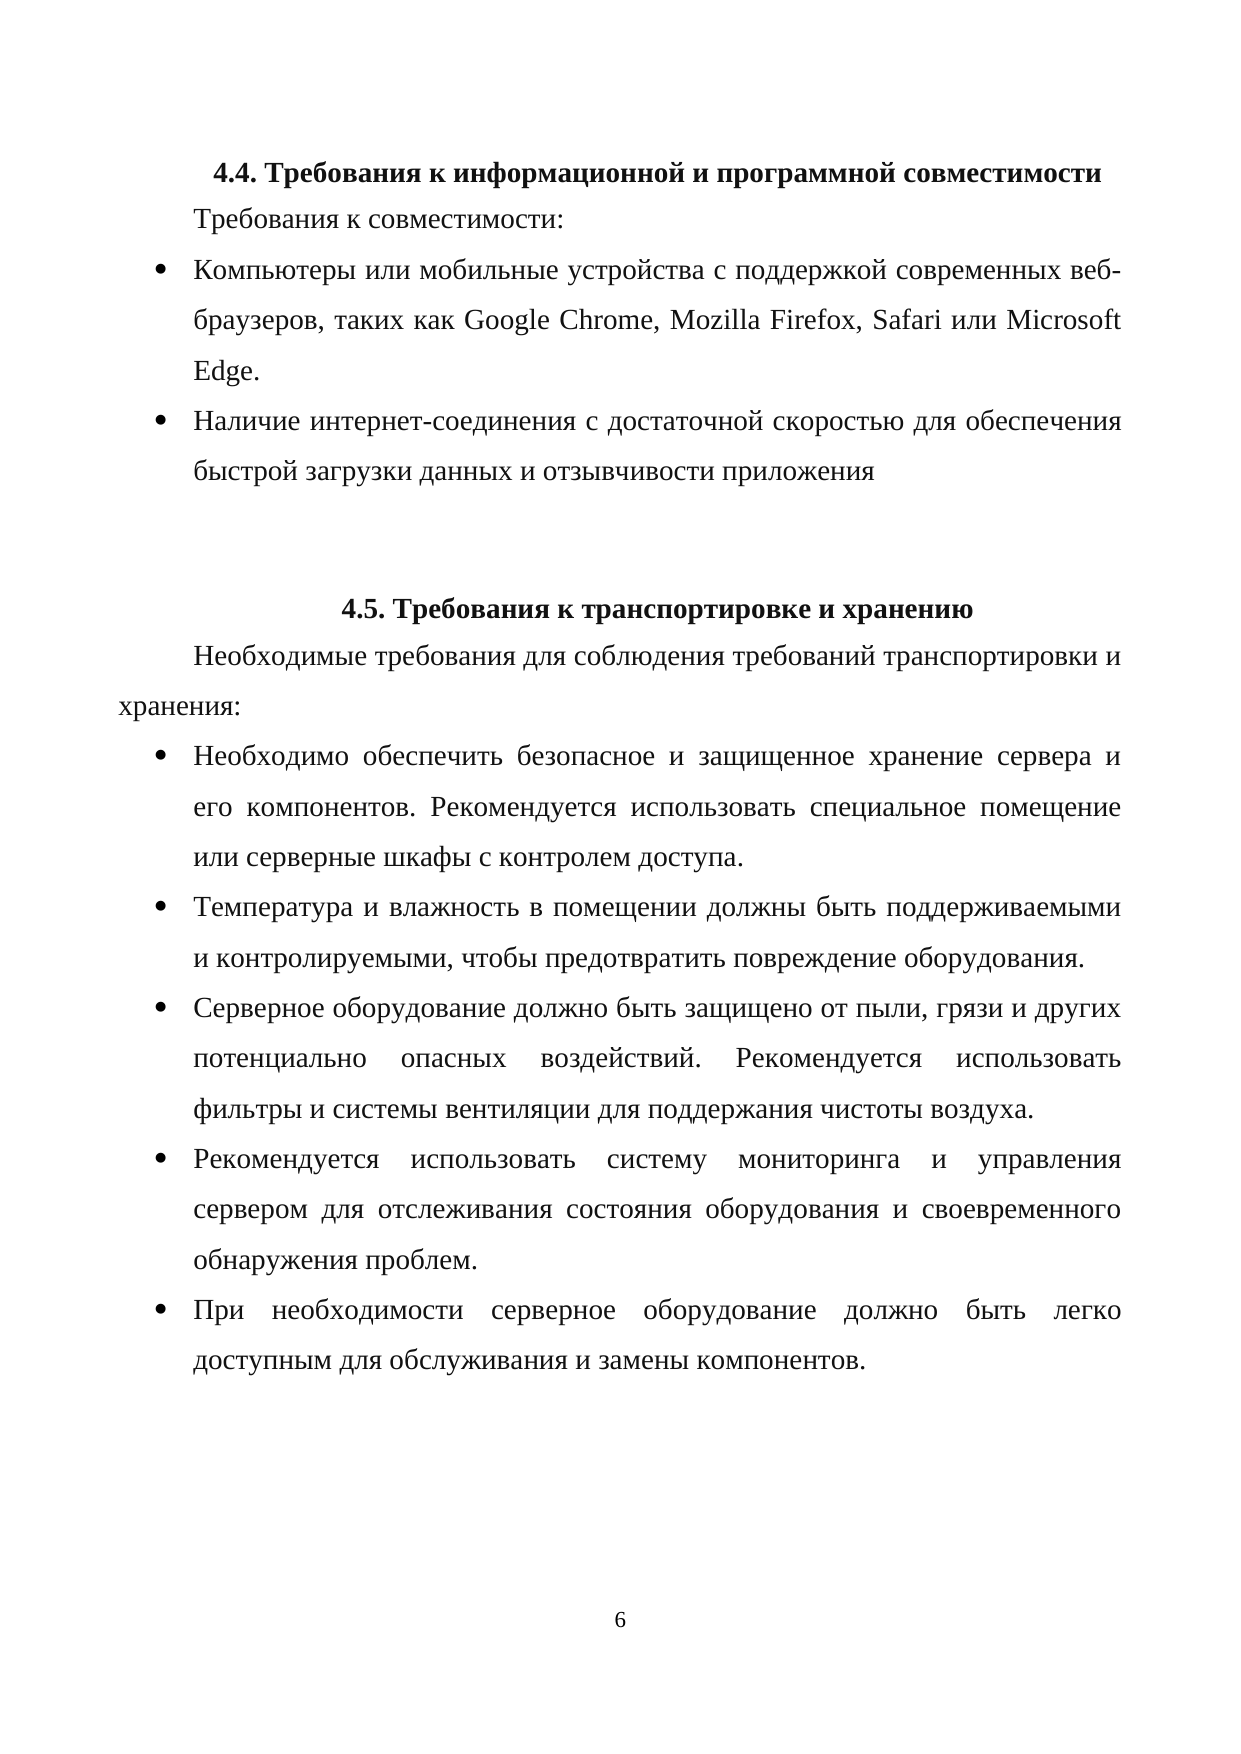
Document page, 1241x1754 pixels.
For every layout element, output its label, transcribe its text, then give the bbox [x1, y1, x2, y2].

text Необходимые требования для соблюдения требований транспортировки и хранения: [118, 638, 1122, 721]
list Серверное оборудование должно быть защищено от пыли, грязи и других потенциально опасных воздействий. Рекомендуется использовать фильтры и системы вентиляции для поддержания чистоты воздуха. [156, 990, 1122, 1124]
list Необходимо обеспечить безопасное и защищенное хранение сервера и его компонентов. Рекомендуется использовать специальное помещение или серверные шкафы с контролем доступа. [156, 738, 1122, 872]
subtitle 4.4. Требования к информационной и программной совместимости [118, 156, 1122, 189]
subtitle 4.5. Требования к транспортировке и хранению [118, 592, 1122, 625]
list При необходимости серверное оборудование должно быть легко доступным для обслуживания и замены компонентов. [156, 1292, 1122, 1376]
list Наличие интернет-соединения с достаточной скоростью для обеспечения быстрой загрузки данных и отзывчивости приложения [156, 403, 1122, 487]
list Температура и влажность в помещении должны быть поддерживаемыми и контролируемыми, чтобы предотвратить повреждение оборудования. [156, 889, 1122, 973]
list Компьютеры или мобильные устройства с поддержкой современных веб-браузеров, таких как Google Chrome, Mozilla Firefox, Safari или Microsoft Edge. [156, 252, 1122, 386]
list Рекомендуется использовать систему мониторинга и управления сервером для отслеживания состояния оборудования и своевременного обнаружения проблем. [156, 1141, 1122, 1275]
text Требования к совместимости: [118, 202, 1122, 235]
